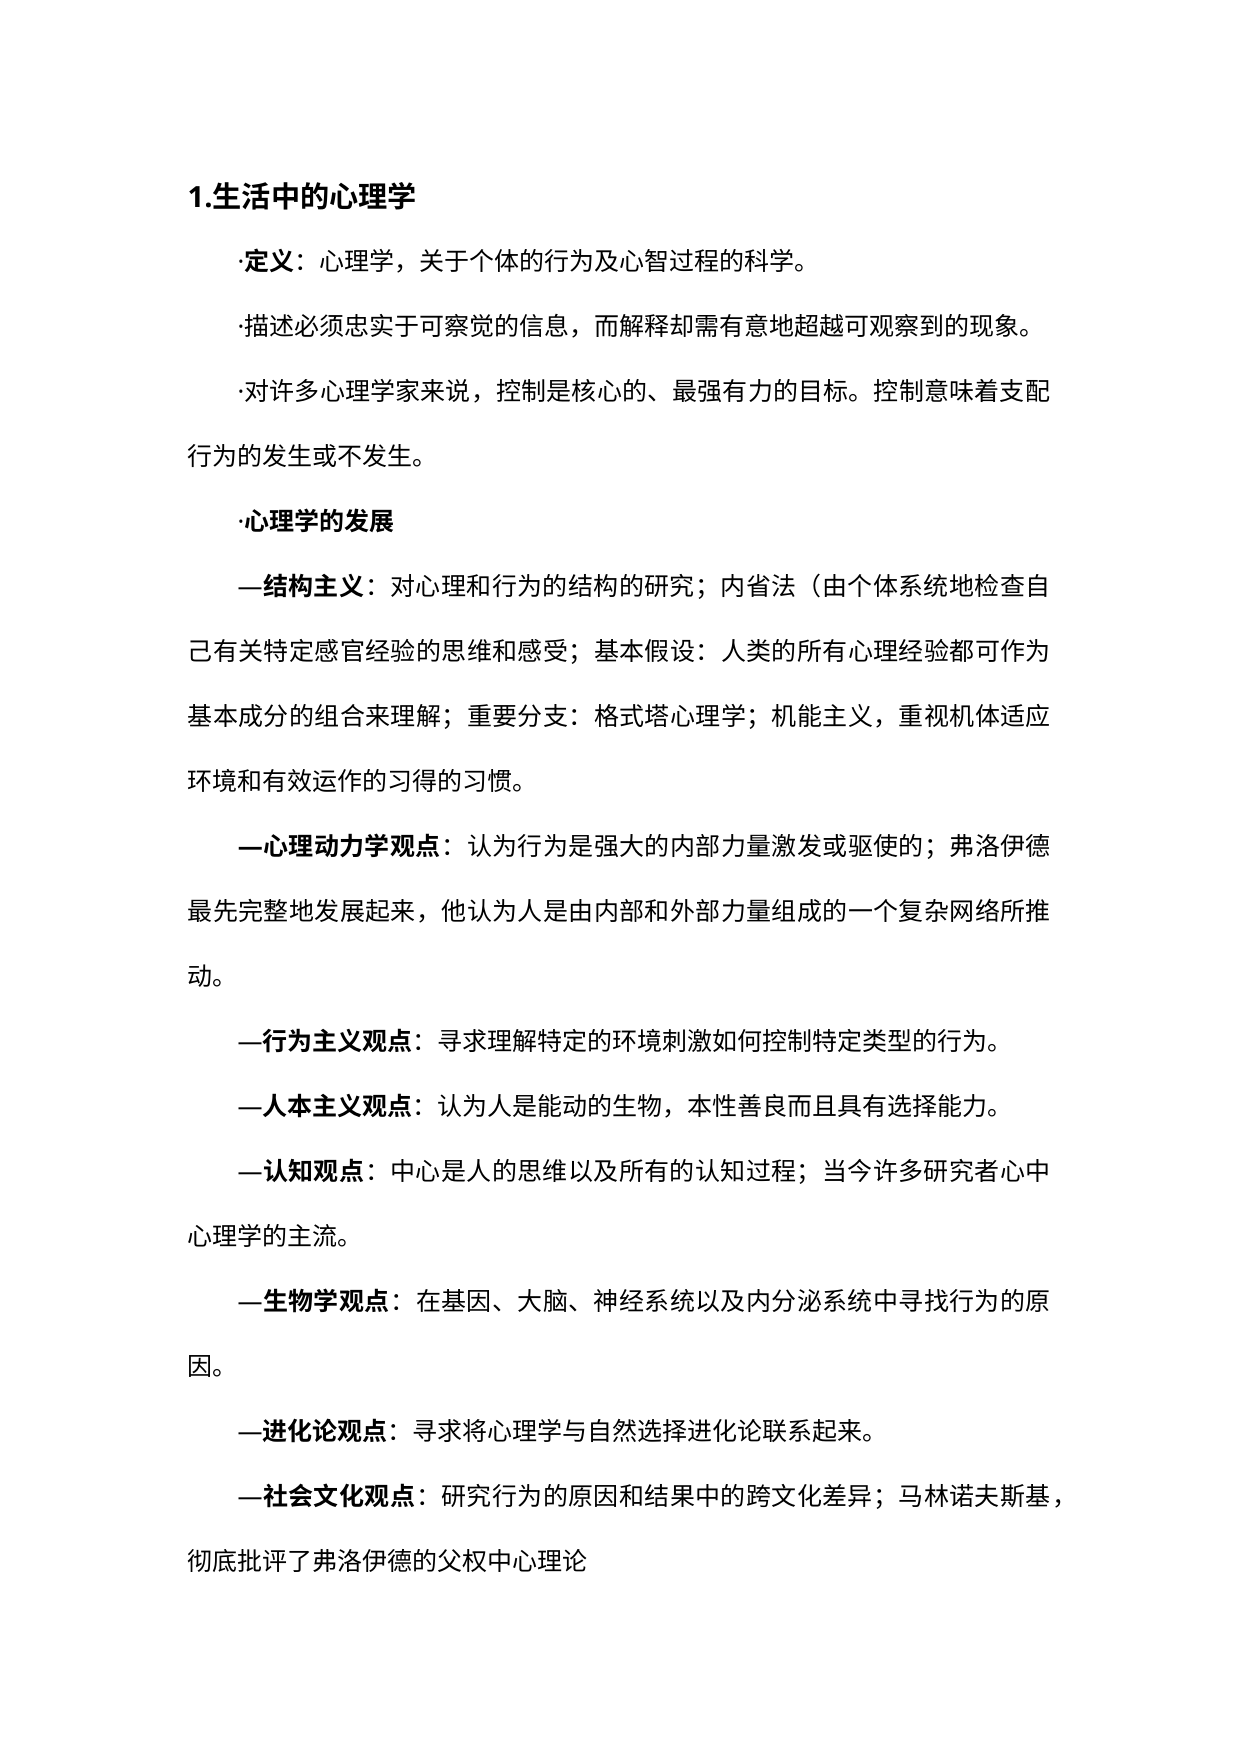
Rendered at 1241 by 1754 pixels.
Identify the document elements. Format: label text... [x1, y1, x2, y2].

text —进化论观点：寻求将心理学与自然选择进化论联系起来。 [187, 1397, 1053, 1462]
text ·定义：心理学，关于个体的行为及心智过程的科学。 [187, 227, 1053, 292]
text —人本主义观点：认为人是能动的生物，本性善良而且具有选择能力。 [187, 1072, 1053, 1137]
text ·心理学的发展 [187, 487, 1053, 552]
text —生物学观点：在基因、大脑、神经系统以及内分泌系统中寻找行为的原因。 [187, 1267, 1053, 1397]
text ·描述必须忠实于可察觉的信息，而解释却需有意地超越可观察到的现象。 [187, 292, 1053, 357]
text —社会文化观点：研究行为的原因和结果中的跨文化差异；马林诺夫斯基，彻底批评了弗洛伊德的父权中心理论 [187, 1462, 1053, 1592]
text ·对许多心理学家来说，控制是核心的、最强有力的目标。控制意味着支配行为的发生或不发生。 [187, 357, 1053, 487]
text —心理动力学观点：认为行为是强大的内部力量激发或驱使的；弗洛伊德最先完整地发展起来，他认为人是由内部和外部力量组成的一个复杂网络所推动。 [187, 812, 1053, 1007]
text —结构主义：对心理和行为的结构的研究；内省法（由个体系统地检查自己有关特定感官经验的思维和感受；基本假设：人类的所有心理经验都可作为基本成分的组合来理解；重要分支：格式塔心理学；机能主义，重视机体适应环境和有效运作的习得的习惯。 [187, 552, 1053, 812]
text 1.生活中的心理学 [187, 162, 1053, 227]
text —行为主义观点：寻求理解特定的环境刺激如何控制特定类型的行为。 [187, 1007, 1053, 1072]
text —认知观点：中心是人的思维以及所有的认知过程；当今许多研究者心中心理学的主流。 [187, 1137, 1053, 1267]
